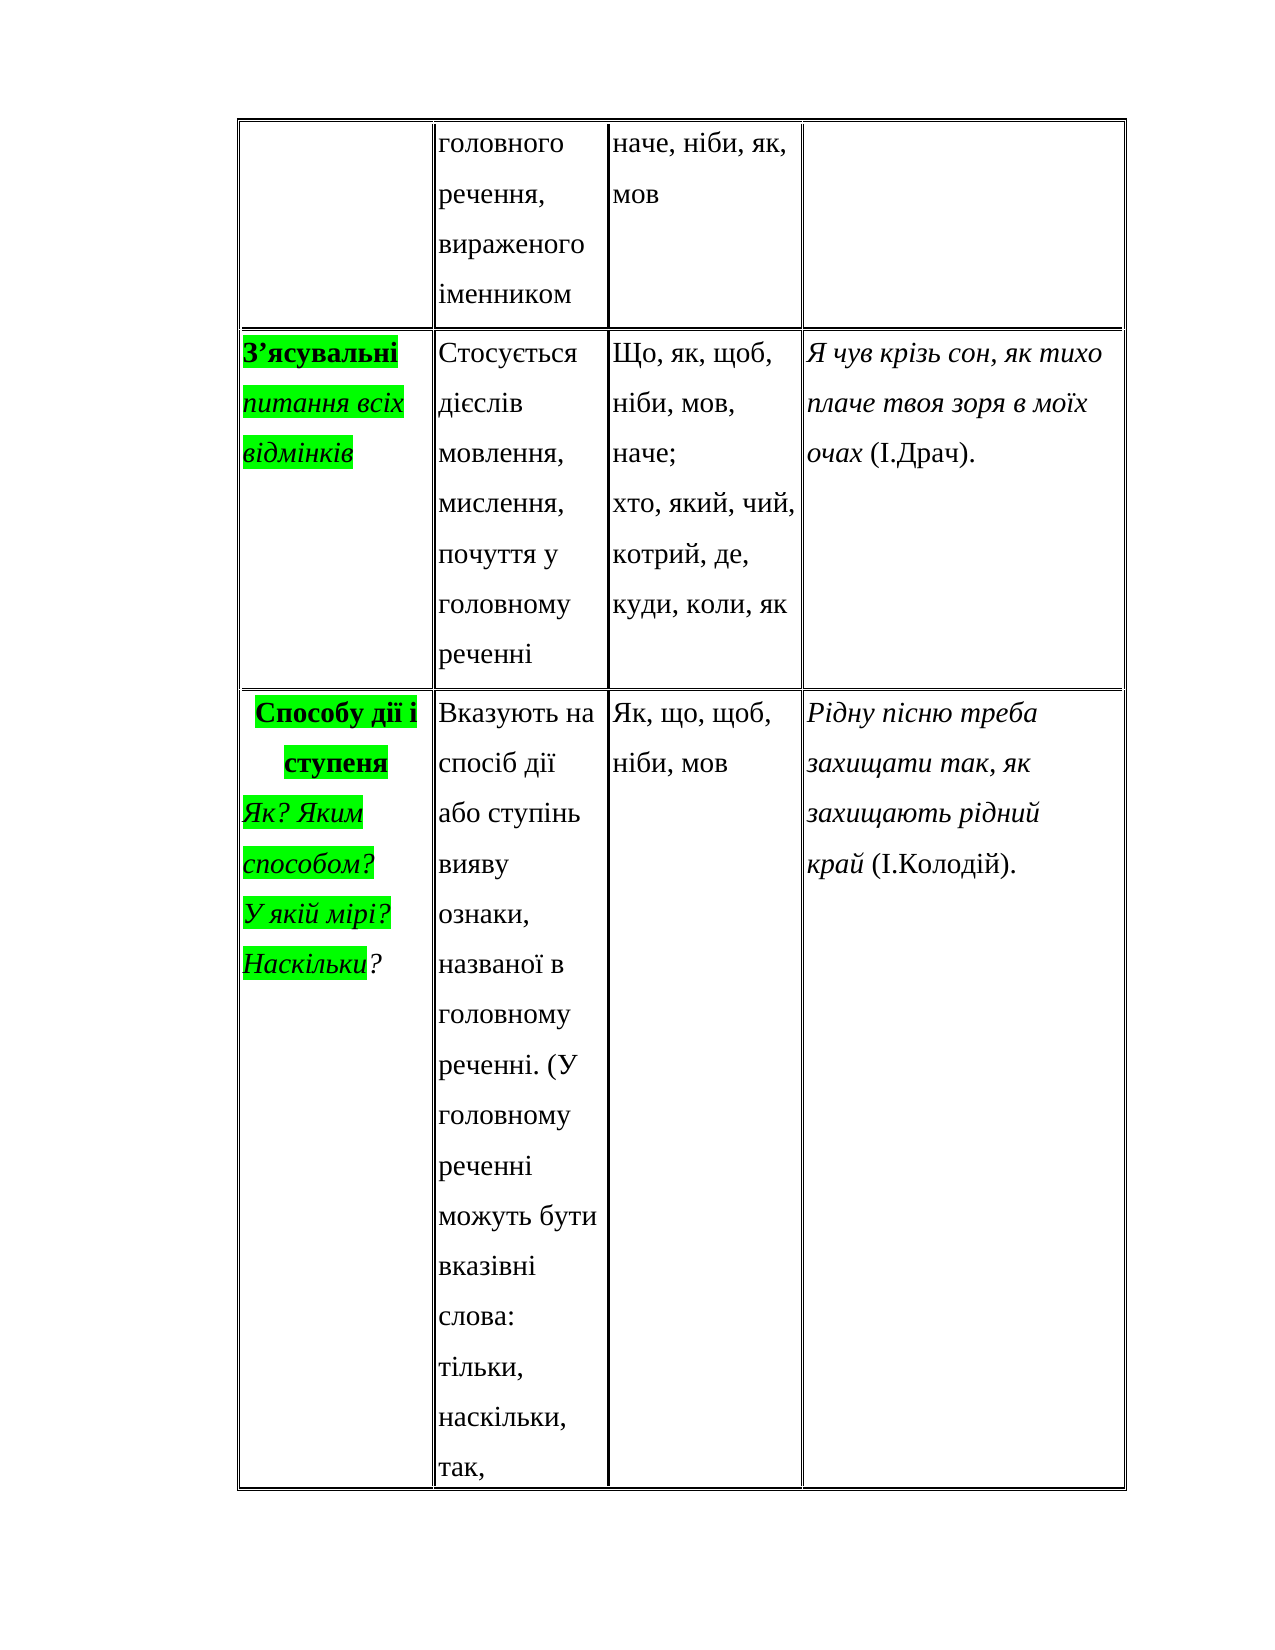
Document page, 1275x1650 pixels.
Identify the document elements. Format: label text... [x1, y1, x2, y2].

table_cell Стосується дієслів мовлення, мислення, почуття у головному реченні [436, 331, 607, 687]
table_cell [434, 122, 608, 327]
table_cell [608, 122, 802, 327]
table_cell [803, 688, 1124, 1487]
table_cell З’ясувальні питання всіх відмінків [240, 327, 432, 687]
table_cell Що, як, щоб, ніби, мов, наче; хто, який, чий, котрий, де, куди, коли, як [610, 331, 801, 687]
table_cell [803, 122, 1124, 327]
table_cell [240, 688, 434, 1487]
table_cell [434, 691, 608, 1487]
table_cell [608, 691, 802, 1487]
table_cell Я чув крізь сон, як тихо плаче твоя зоря в моїх очах (І.Драч). [804, 327, 1124, 687]
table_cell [240, 120, 434, 327]
